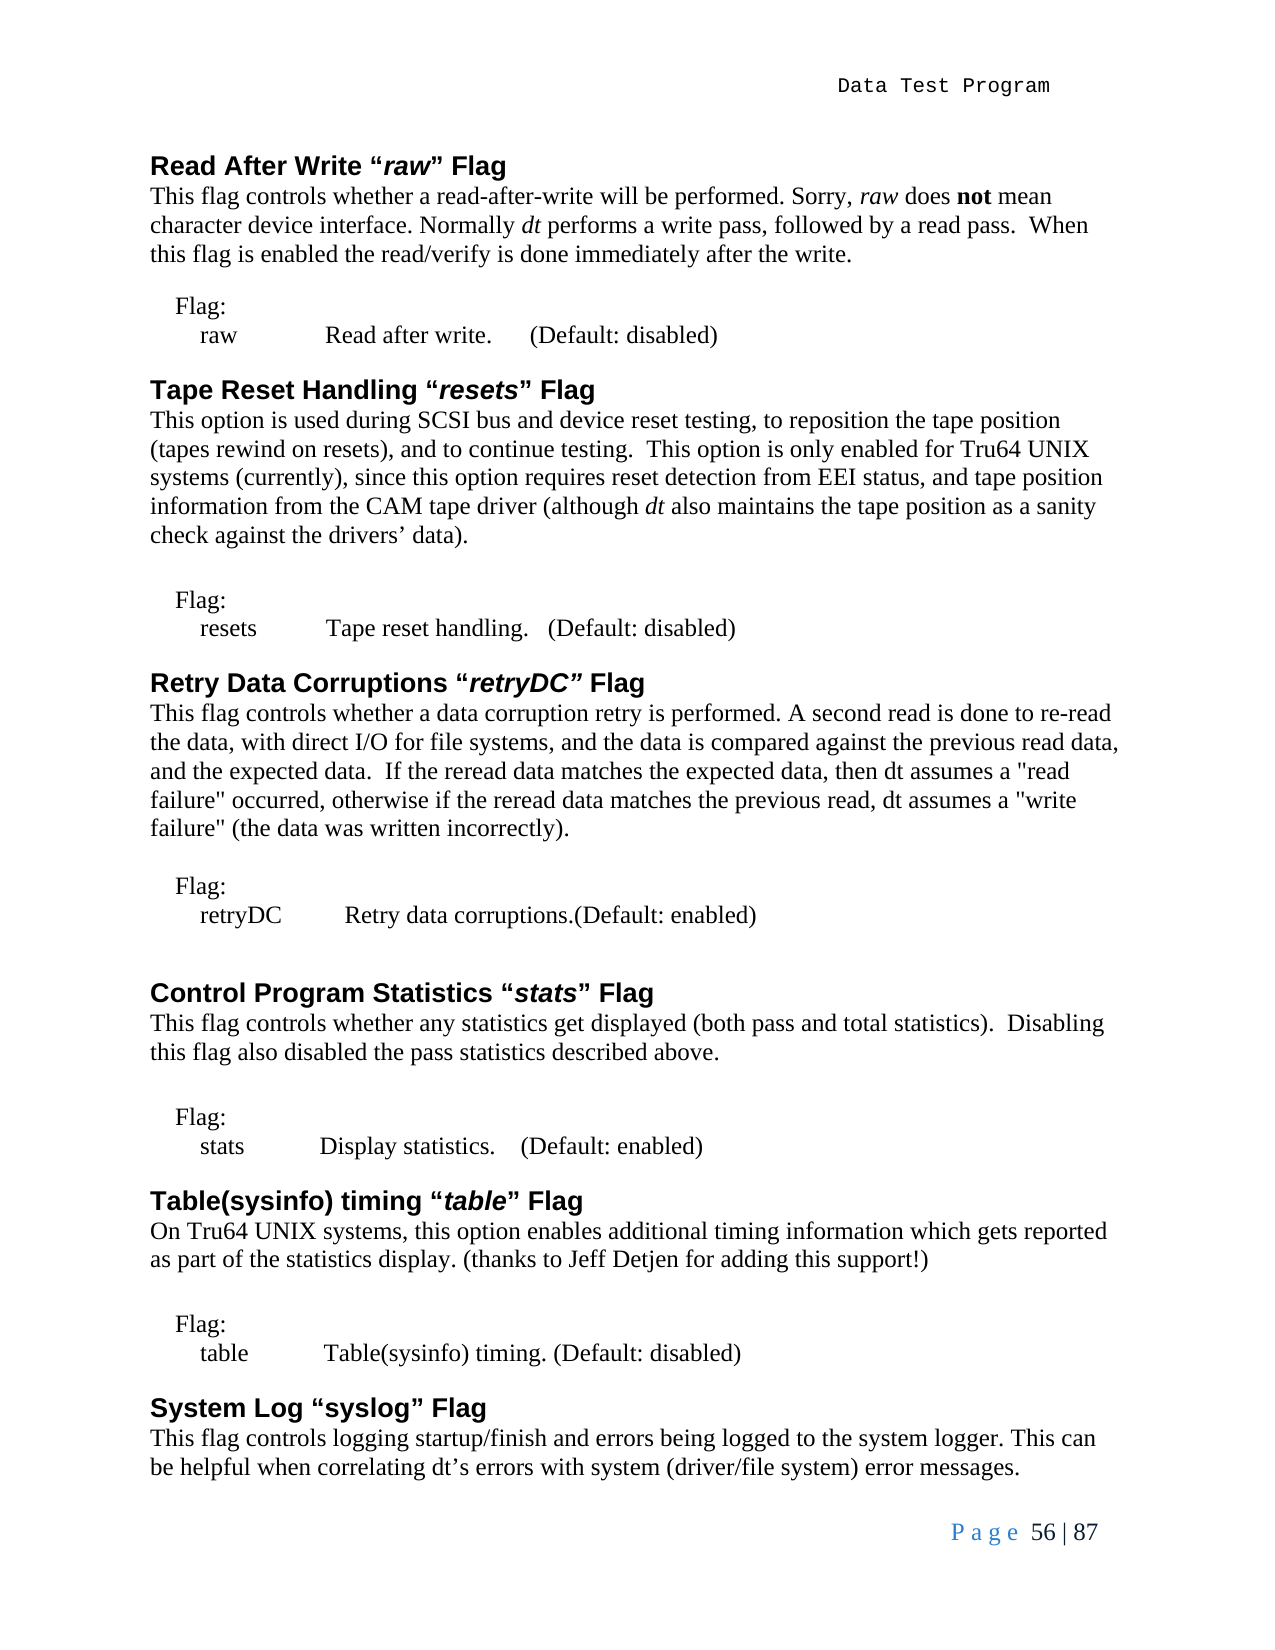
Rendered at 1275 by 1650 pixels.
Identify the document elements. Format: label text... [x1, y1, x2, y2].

text On Tru64 UNIX systems, this option enables additional timing information which gets reported as part of the statistics display. (thanks to Jeff Detjen for adding this support!) [150, 1216, 1125, 1273]
subtitle Tape Reset Handling “resets” Flag [150, 374, 1125, 405]
subtitle Retry Data Corruptions “retryDC” Flag [150, 667, 1125, 698]
text This flag controls whether a data corruption retry is performed. A second read is done to re-read the data, with direct I/O for file systems, and the data is compared against the previous read data, and the expected data. If the reread data matches the expected data, then dt assumes a "read failure" occurred, otherwise if the reread data matches the previous read, dt assumes a "write failure" (the data was written incorrectly). [150, 698, 1125, 842]
text table Table(sysinfo) timing. (Default: disabled) [150, 1338, 1125, 1367]
text This flag controls logging startup/finish and errors being logged to the system logger. This can be helpful when correlating dt’s errors with system (driver/file system) error messages. [150, 1423, 1125, 1481]
text Flag: [150, 1309, 1125, 1338]
text Flag: [150, 1102, 1125, 1131]
text This option is used during SCSI bus and device reset testing, to reposition the tape position (tapes rewind on resets), and to continue testing. This option is only enabled for Tru64 UNIX systems (currently), since this option requires reset detection from EEI status, and tape position information from the tape driver (although dt also maintains the tape position as a sanity check against the drivers’ data). [150, 405, 1125, 549]
subtitle System Log “syslog” Flag [150, 1392, 1125, 1423]
text Flag: [150, 585, 1125, 613]
text resets Tape reset handling. (Default: disabled) [150, 613, 1125, 642]
text retryDC Retry data corruptions.(Default: enabled) [150, 900, 1125, 928]
subtitle Control Program Statistics “stats” Flag [150, 977, 1125, 1008]
text This flag controls whether any statistics get displayed (both pass and total statistics). Disabling this flag also disabled the pass statistics described above. [150, 1008, 1125, 1066]
text Flag: [150, 291, 1125, 320]
subtitle Table(sysinfo) timing “table” Flag [150, 1184, 1125, 1216]
text This flag controls whether a read-after-write will be performed. Sorry, raw does not mean character device interface. Normally dt performs a write pass, followed by a read pass. When this flag is enabled the read/verify is done immediately after the write. [150, 181, 1125, 267]
text Flag: [150, 871, 1125, 900]
subtitle Read After Write “raw” Flag [150, 150, 1125, 181]
text raw Read after write. (Default: disabled) [150, 320, 1125, 349]
text stats Display statistics. (Default: enabled) [150, 1131, 1125, 1159]
